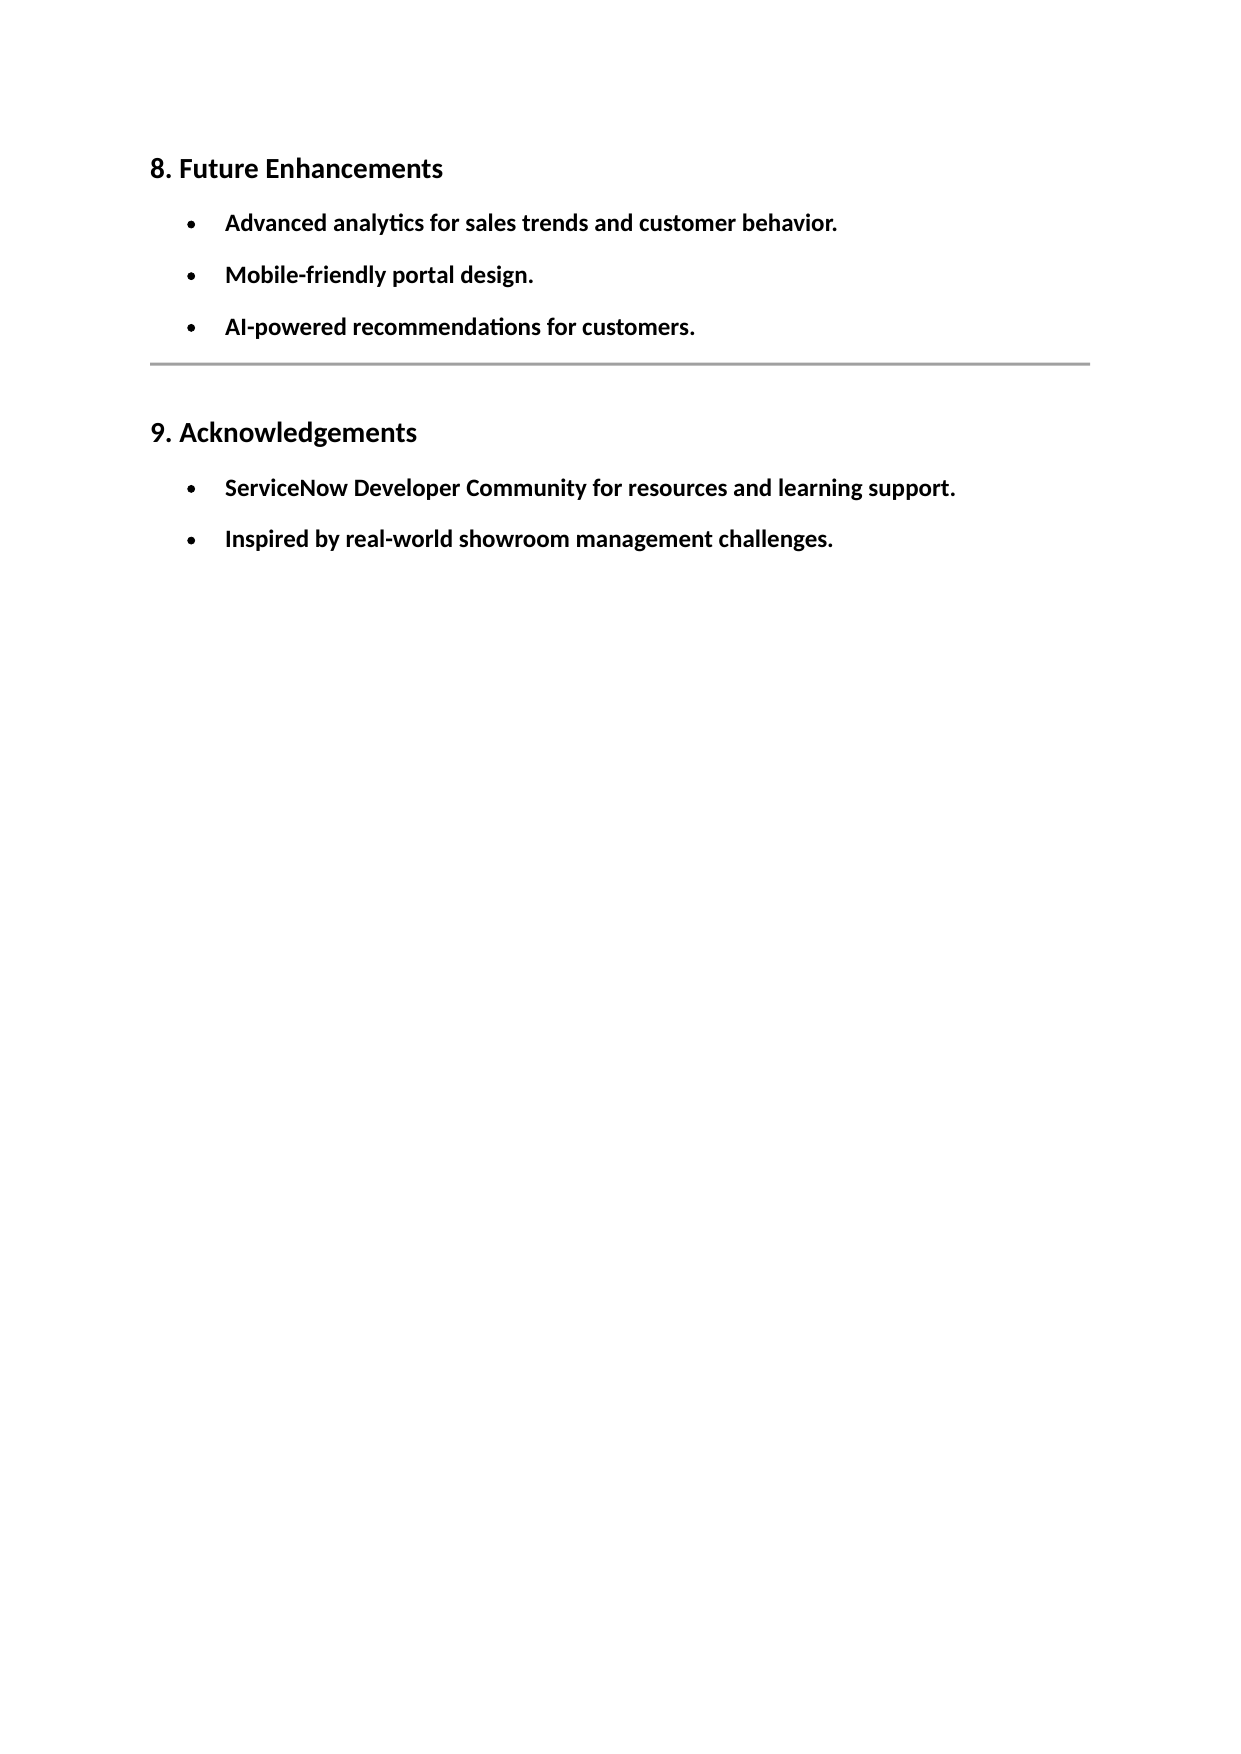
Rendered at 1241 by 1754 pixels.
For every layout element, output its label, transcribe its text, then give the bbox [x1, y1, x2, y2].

text 9. Acknowledgements [150, 414, 1090, 450]
list AI-powered recommendations for customers. [187, 311, 1090, 341]
list Inspired by real-world showroom management challenges. [187, 523, 1090, 554]
list Mobile-friendly portal design. [187, 259, 1090, 290]
list Advanced analytics for sales trends and customer behavior. [187, 208, 1090, 238]
text 8. Future Enhancements [150, 150, 1090, 186]
list ServiceNow Developer Community for resources and learning support. [187, 472, 1090, 502]
